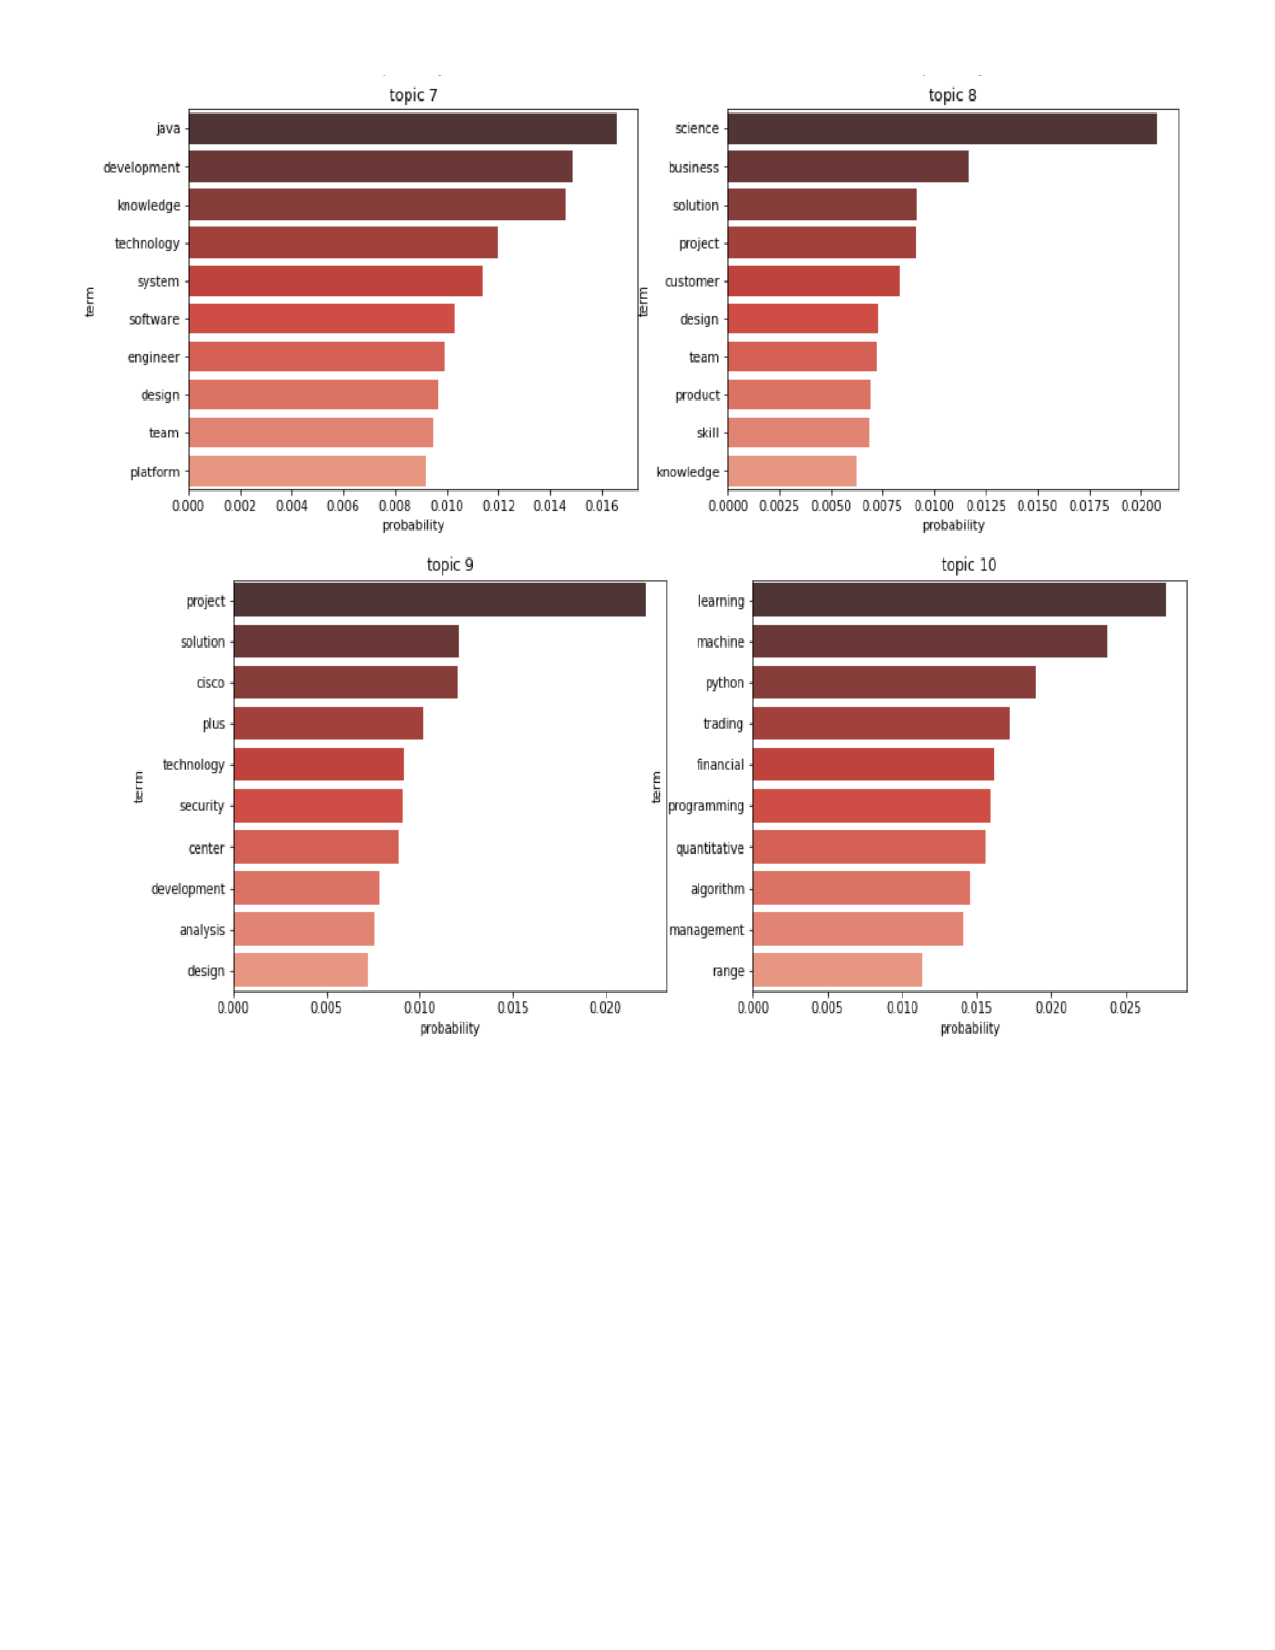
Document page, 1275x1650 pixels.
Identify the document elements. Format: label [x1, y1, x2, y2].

picture [75, 75, 1275, 544]
picture [75, 546, 1275, 1046]
